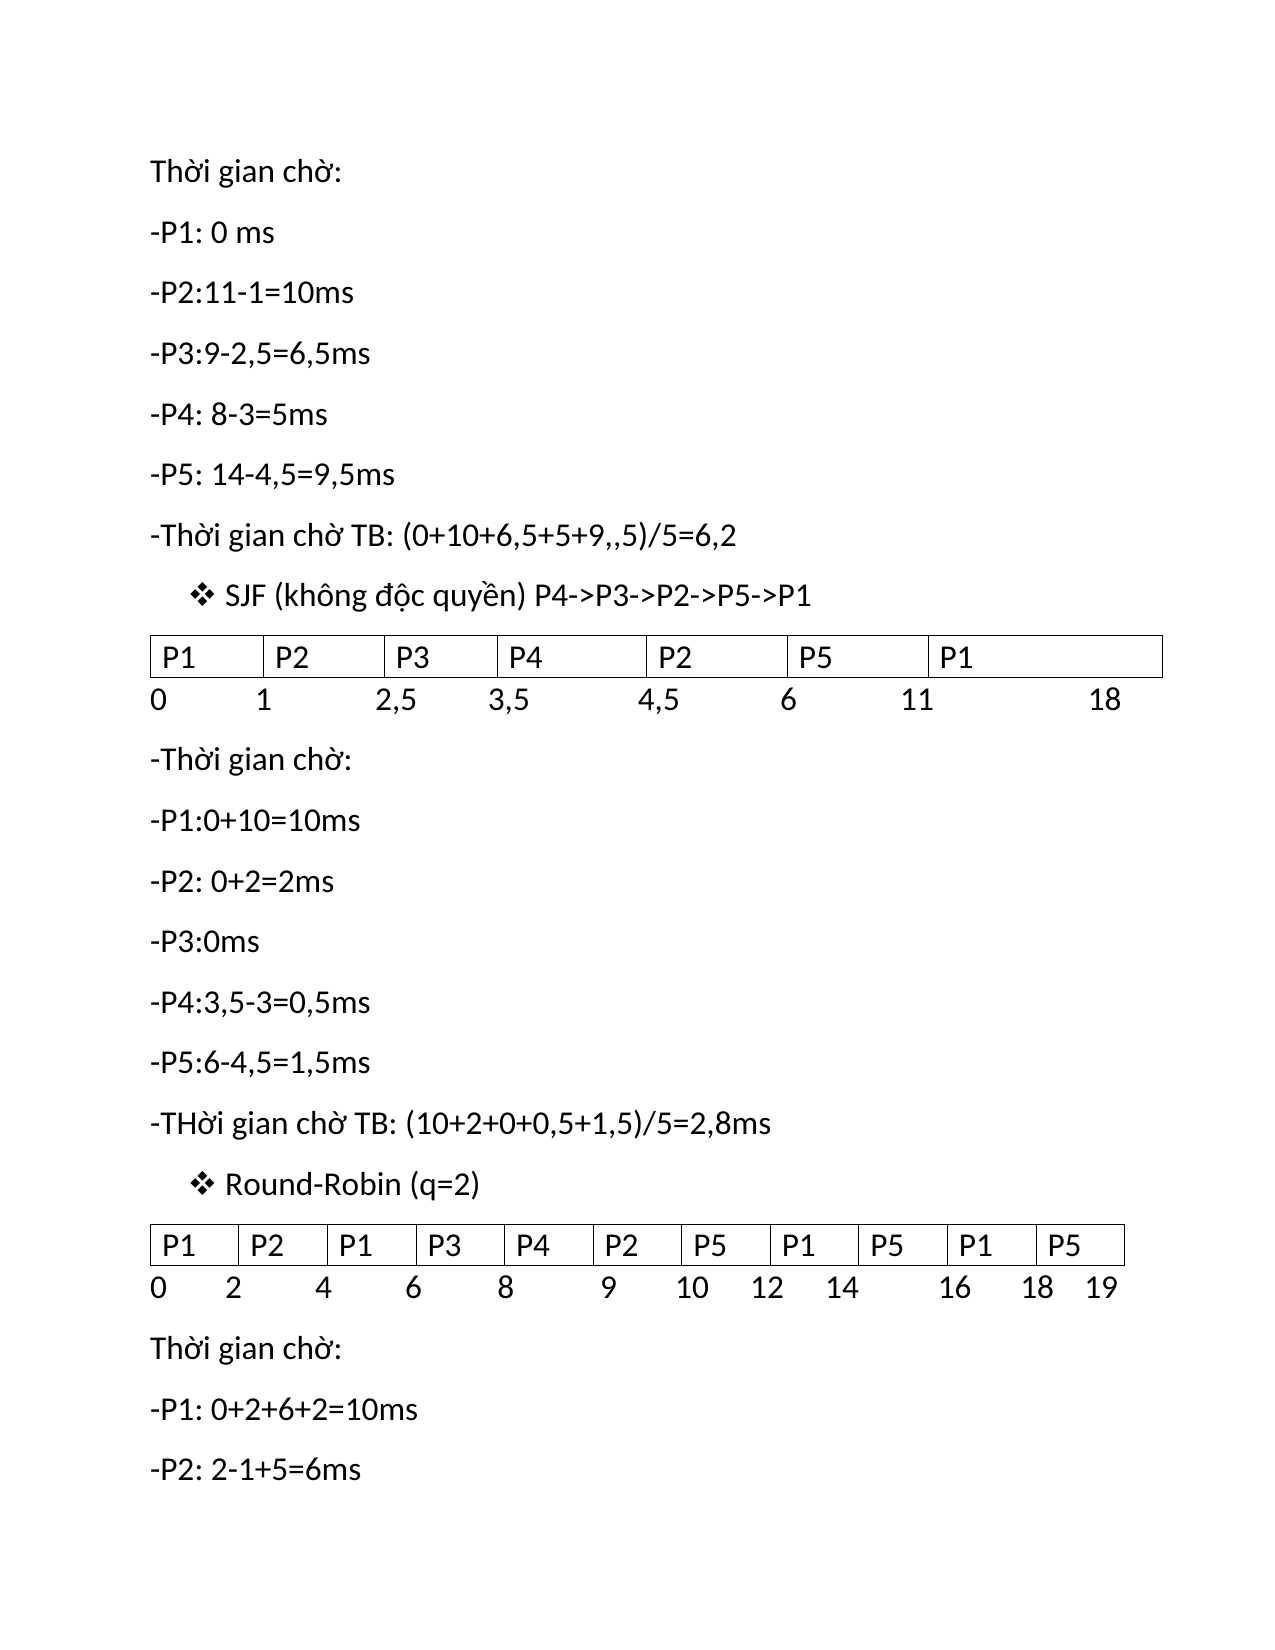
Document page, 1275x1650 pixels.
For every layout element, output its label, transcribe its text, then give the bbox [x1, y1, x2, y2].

table_header P2 [647, 636, 787, 677]
text -P1:0+10=10ms [150, 799, 1125, 840]
list SJF (không độc quyền) P4->P3->P2->P5->P1 [187, 574, 1125, 615]
text -P4:3,5-3=0,5ms [150, 981, 1125, 1022]
table_header P1 [929, 636, 1162, 677]
text -P3:9-2,5=6,5ms [150, 332, 1125, 373]
table_header P1 [771, 1225, 858, 1265]
text 0 1 2,5 3,5 4,5 6 11 18 [150, 678, 1125, 718]
table_header P3 [417, 1225, 504, 1265]
list Round-Robin (q=2) [187, 1163, 1125, 1203]
text -Thời gian chờ: [150, 738, 1125, 779]
text -P2: 0+2=2ms [150, 860, 1125, 900]
text -P5: 14-4,5=9,5ms [150, 453, 1125, 494]
table_header P4 [505, 1225, 593, 1265]
table_header P5 [788, 636, 928, 677]
table_header P1 [328, 1225, 416, 1265]
table_header P2 [594, 1225, 681, 1265]
table_header P5 [682, 1225, 770, 1265]
text Thời gian chờ: [150, 150, 1125, 191]
text -P1: 0 ms [150, 211, 1125, 251]
table_header P1 [948, 1225, 1036, 1265]
text Thời gian chờ: [150, 1327, 1125, 1368]
table_header P5 [859, 1225, 947, 1265]
text -Thời gian chờ TB: (0+10+6,5+5+9,,5)/5=6,2 [150, 514, 1125, 554]
text -P4: 8-3=5ms [150, 392, 1125, 433]
text -P2:11-1=10ms [150, 271, 1125, 312]
table_header P2 [264, 636, 384, 677]
text 0 2 4 6 8 9 10 12 14 16 18 19 [150, 1266, 1125, 1307]
text -P1: 0+2+6+2=10ms [150, 1387, 1125, 1428]
text -P2: 2-1+5=6ms [150, 1448, 1125, 1489]
table_header P2 [239, 1225, 327, 1265]
text -P5:6-4,5=1,5ms [150, 1042, 1125, 1082]
table_header P3 [385, 636, 497, 677]
text -THời gian chờ TB: (10+2+0+0,5+1,5)/5=2,8ms [150, 1102, 1125, 1143]
table_header P1 [151, 636, 263, 677]
table_header P5 [1037, 1225, 1124, 1265]
text -P3:0ms [150, 920, 1125, 961]
table_header P1 [151, 1225, 238, 1265]
table_header P4 [498, 636, 646, 677]
